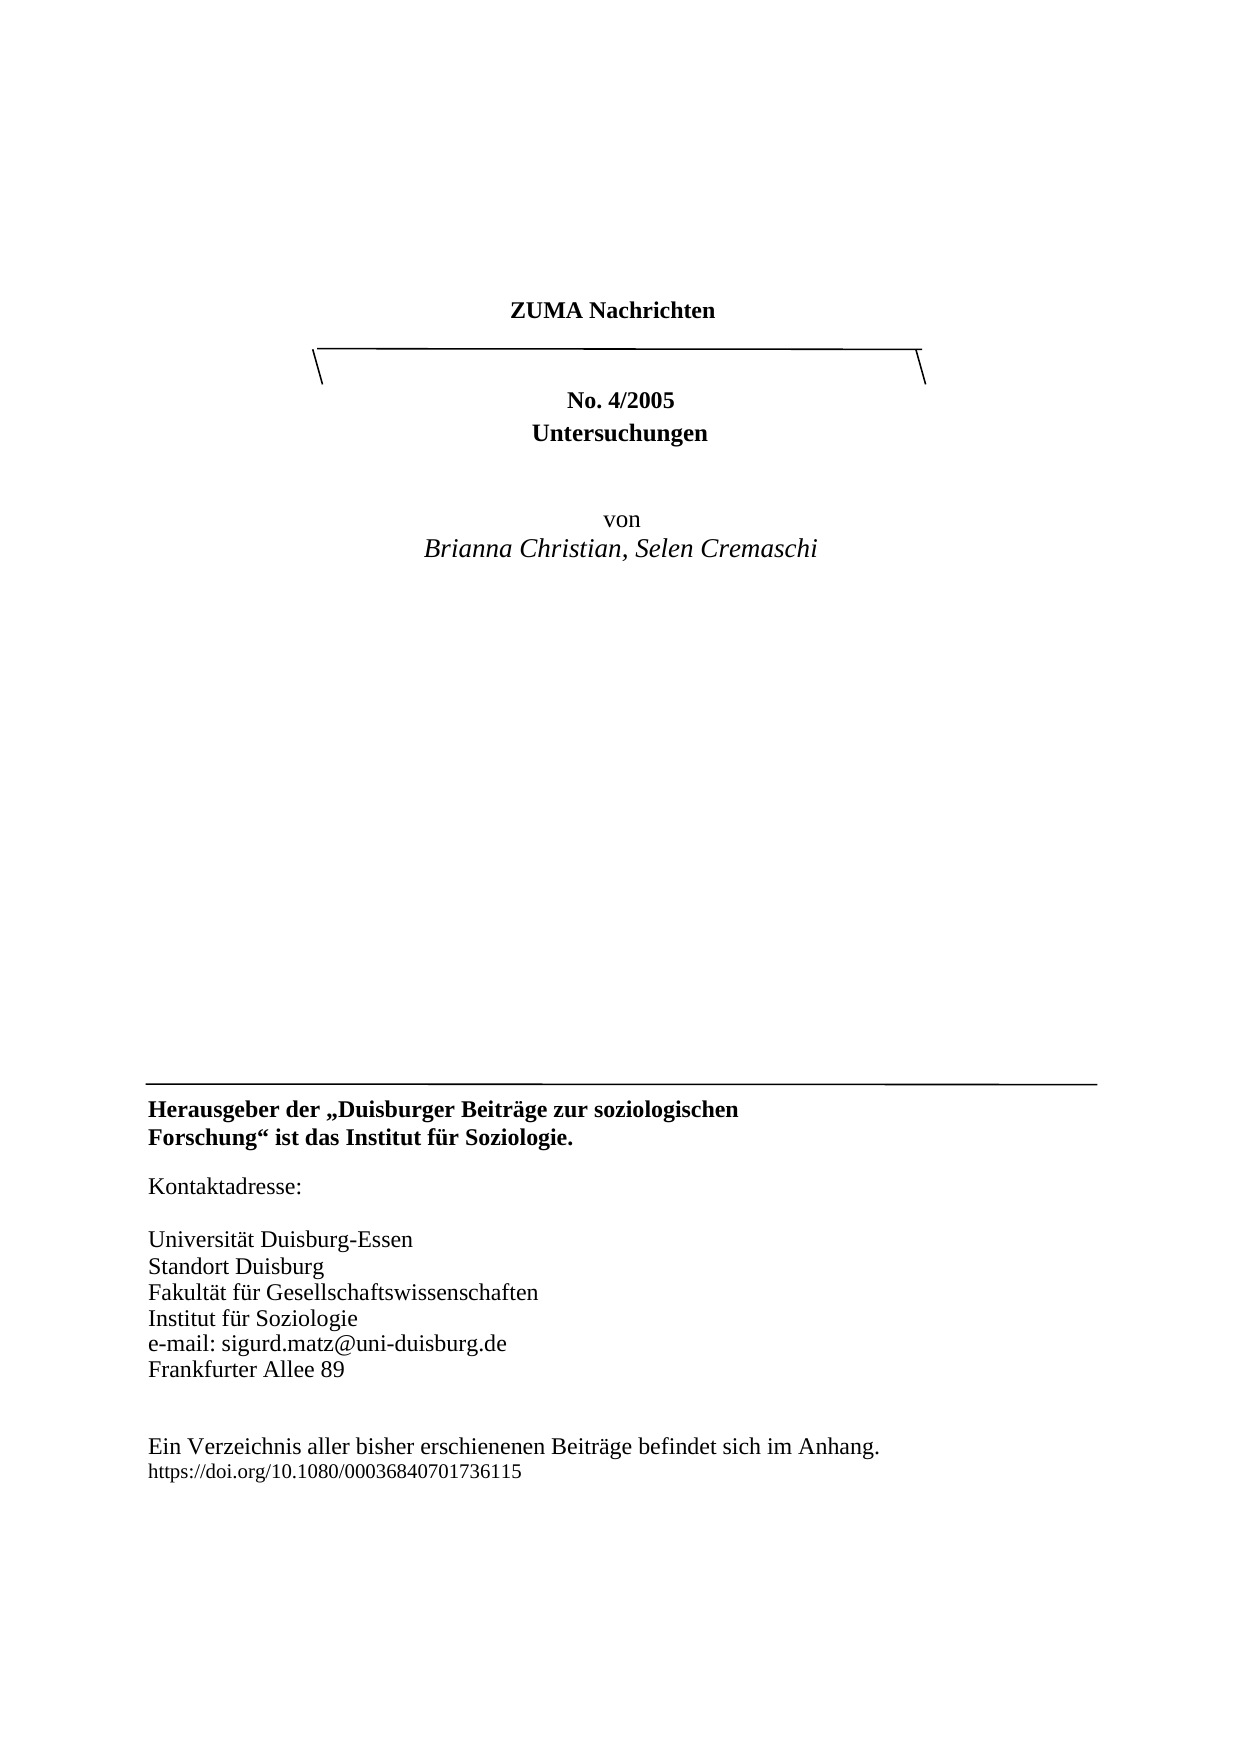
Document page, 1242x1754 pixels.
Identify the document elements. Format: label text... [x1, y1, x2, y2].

text Universität Duisburg-Essen [148, 1225, 1092, 1253]
text Standort Duisburg [148, 1253, 1092, 1280]
text Brianna Christian, Selen Cremaschi [148, 533, 1094, 564]
text Ein Verzeichnis aller bisher erschienenen Beiträge befindet sich im Anhang. [148, 1432, 1092, 1459]
text Fakultät für Gesellschaftswissenschaften [148, 1280, 1092, 1306]
text Herausgeber der „Duisburger Beiträge zur soziologischen Forschung“ ist das Institut für Soziologie. [148, 1096, 837, 1150]
text Kontaktadresse: [148, 1172, 1092, 1199]
text von [148, 504, 1096, 533]
text No. 4/2005 [148, 386, 1094, 414]
text Untersuchungen [148, 418, 1092, 446]
text Institut für Soziologie [148, 1306, 1092, 1332]
text ZUMA Nachrichten [148, 297, 1077, 324]
text https://doi.org/10.1080/00036840701736115 [148, 1459, 1092, 1483]
text e-mail: sigurd.matz@uni-duisburg.de [148, 1332, 1092, 1357]
text Frankfurter Allee 89 [148, 1357, 443, 1383]
